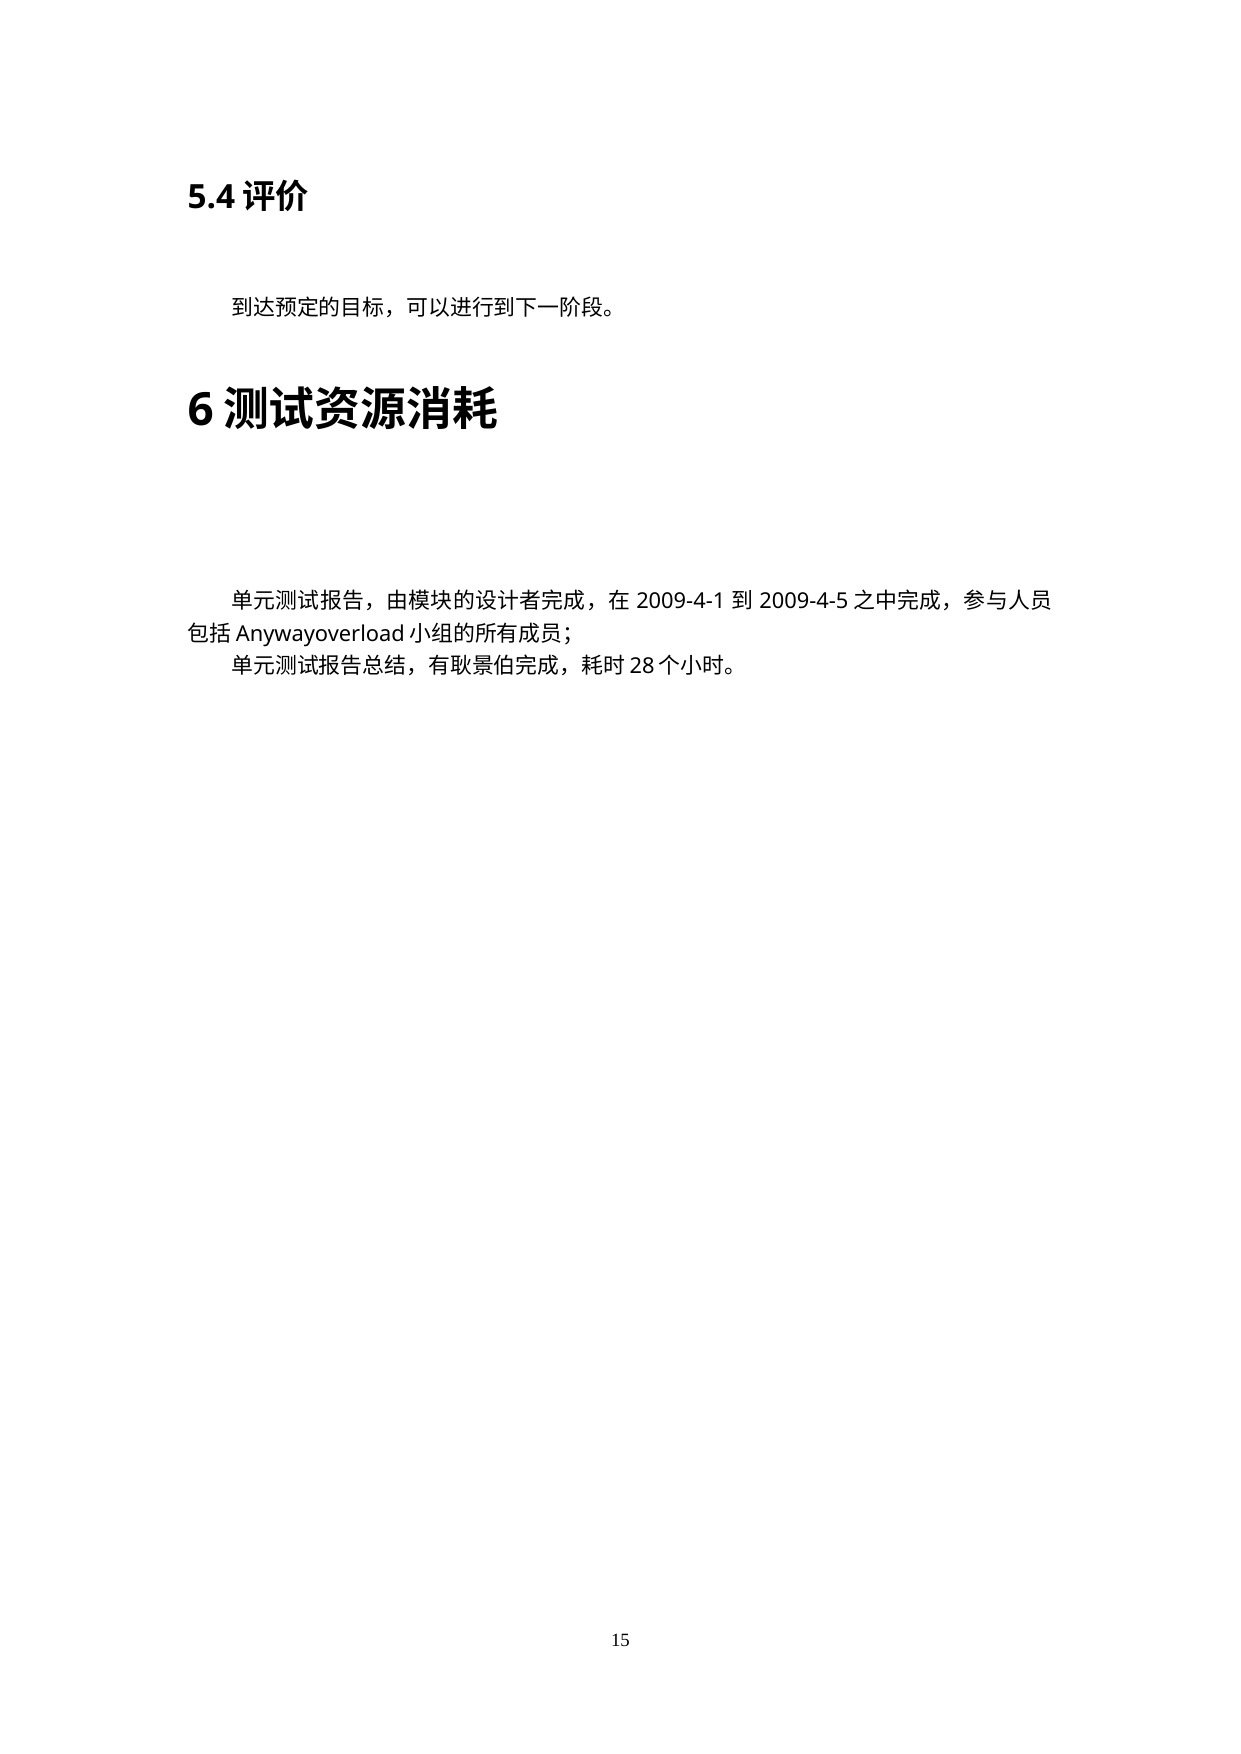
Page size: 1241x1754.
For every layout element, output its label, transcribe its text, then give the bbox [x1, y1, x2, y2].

subtitle 5.4评价 [187, 162, 1053, 227]
text 单元测试报告总结，有耿景伯完成，耗时28个小时。 [187, 648, 1053, 680]
text 到达预定的目标，可以进行到下一阶段。 [187, 289, 1053, 322]
text 单元测试报告，由模块的设计者完成，在2009-4-1 到 2009-4-5之中完成，参与人员包括Anywayoverload小组的所有成员； [187, 583, 1053, 648]
subtitle 6测试资源消耗 [187, 357, 1053, 455]
